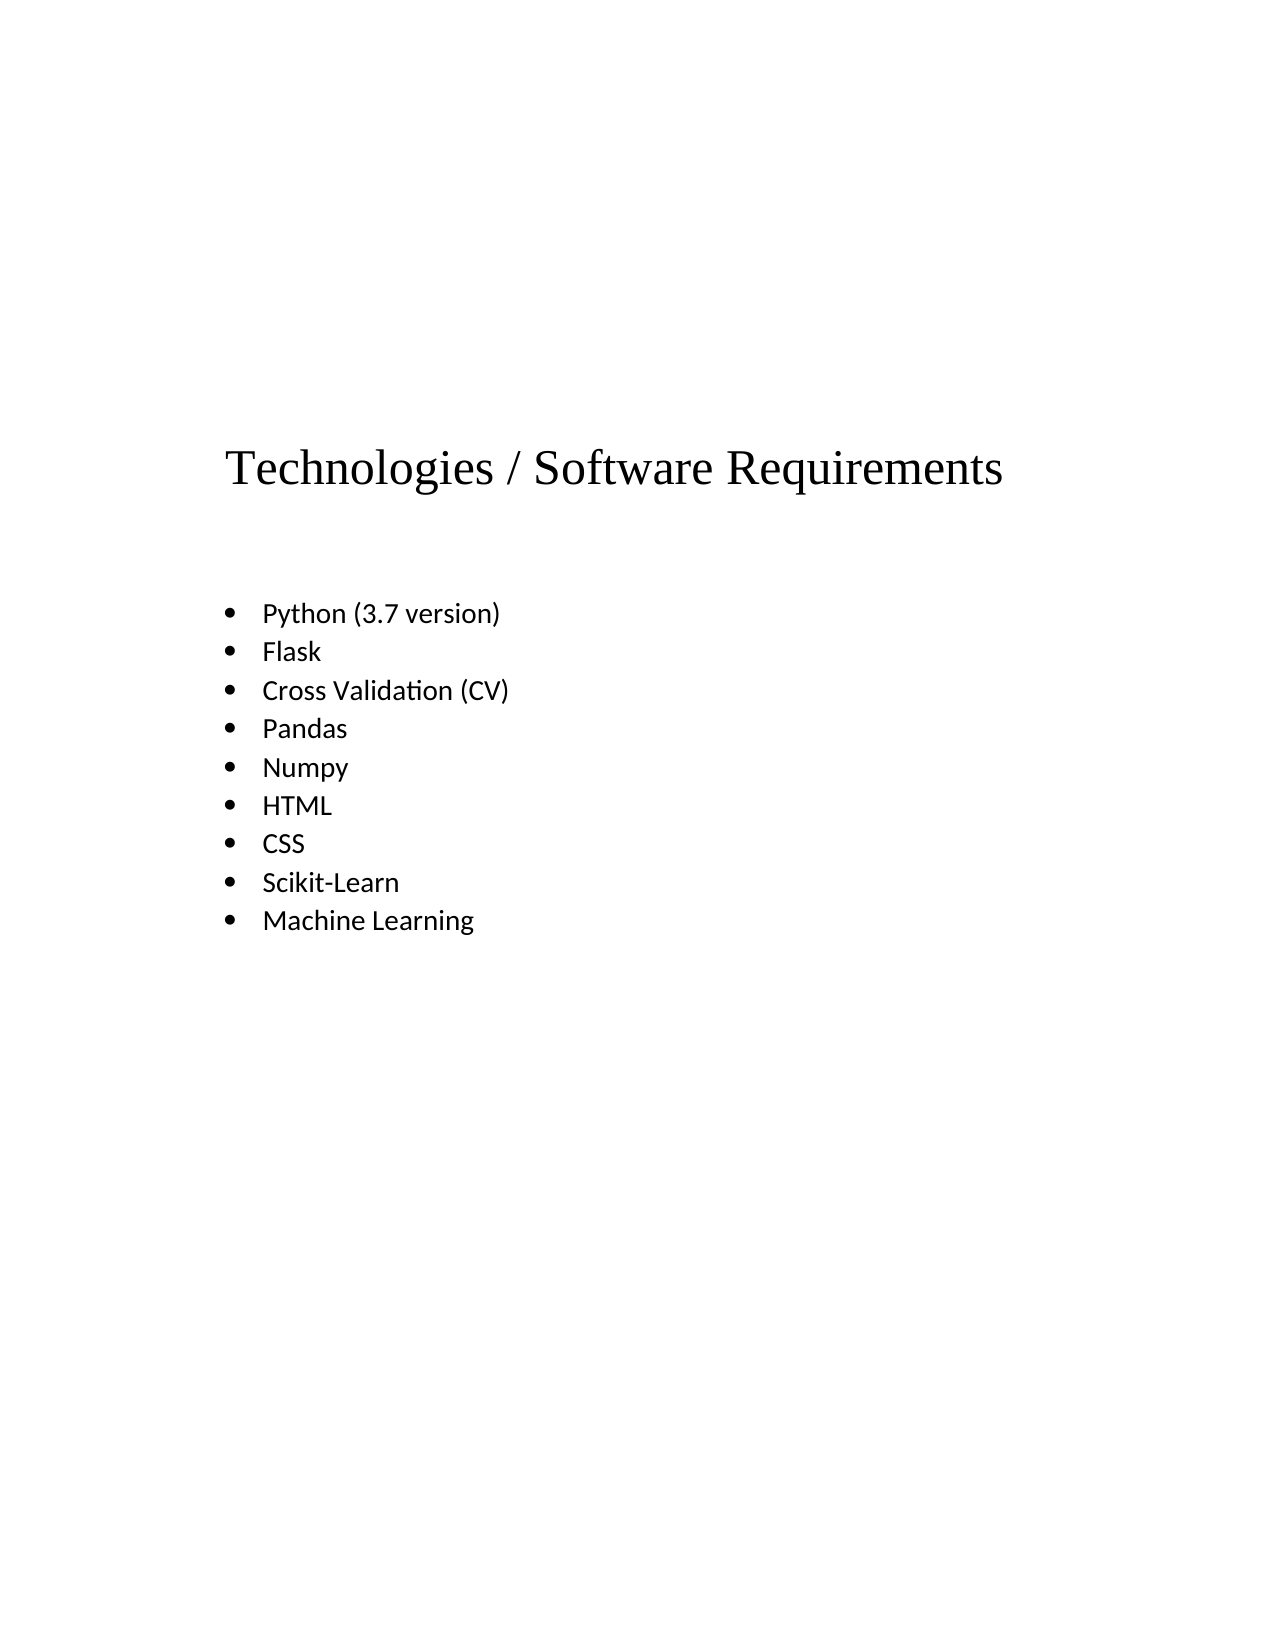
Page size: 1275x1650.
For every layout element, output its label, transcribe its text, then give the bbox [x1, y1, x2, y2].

list Python (3.7 version) [225, 595, 1125, 631]
list Machine Learning [225, 902, 1125, 938]
list CSS [225, 826, 1125, 861]
text Technologies / Software Requirements [225, 437, 1125, 495]
list HTML [225, 787, 1125, 823]
list Pandas [225, 710, 1125, 746]
list Flask [225, 633, 1125, 669]
list Scikit-Learn [225, 864, 1125, 899]
list Cross Validation (CV) [225, 672, 1125, 707]
list Numpy [225, 749, 1125, 784]
